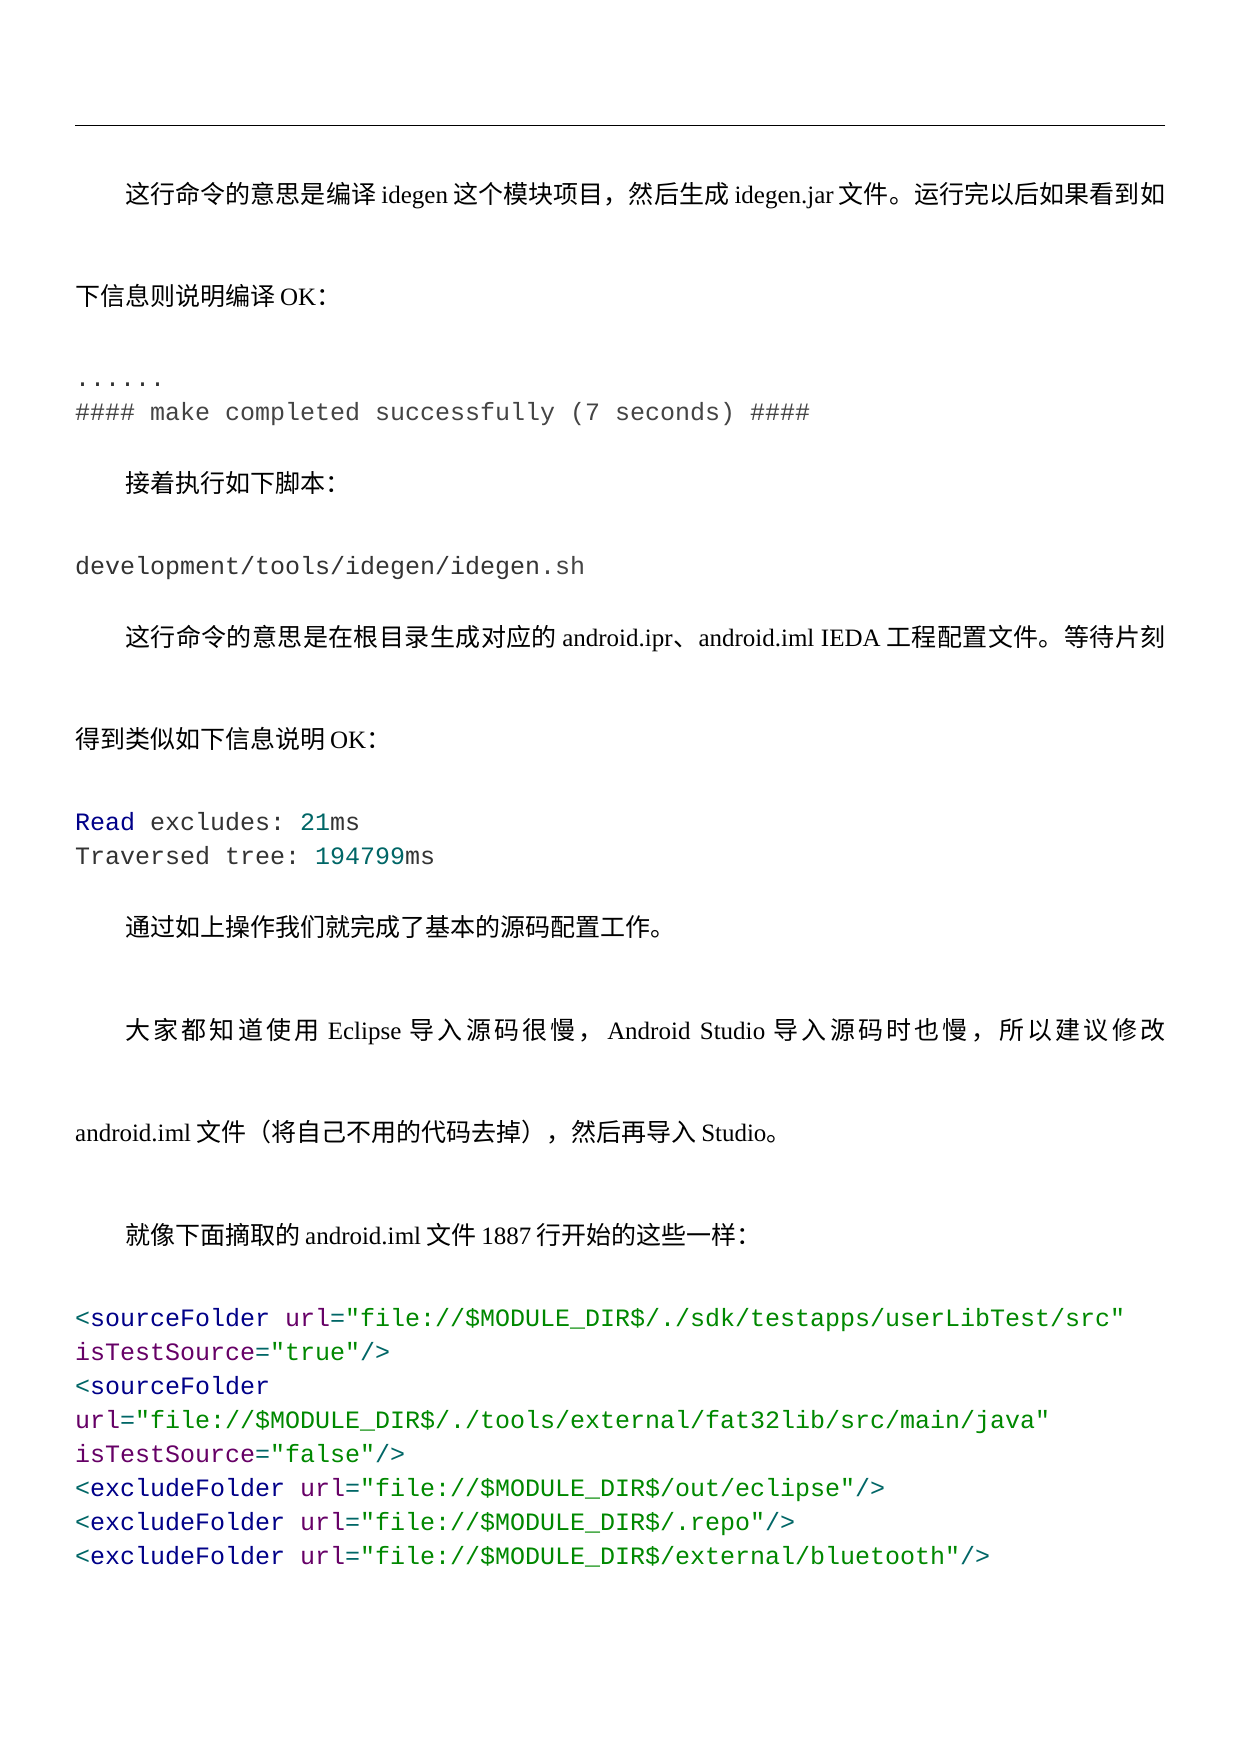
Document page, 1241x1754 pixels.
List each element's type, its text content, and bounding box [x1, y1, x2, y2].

text <excludeFolder url="file://$MODULE_DIR$/out/eclipse"/> [75, 1473, 1165, 1507]
text 通过如上操作我们就完成了基本的源码配置工作。 [75, 892, 1165, 960]
text development/tools/idegen/idegen.sh [75, 551, 1165, 585]
text <sourceFolder url="file://$MODULE_DIR$/./sdk/testapps/userLibTest/src" isTestSource="true"/> [75, 1303, 1165, 1371]
text <sourceFolder url="file://$MODULE_DIR$/./tools/external/fat32lib/src/main/java" isTestSource="false"/> [75, 1371, 1165, 1473]
text 就像下面摘取的android.iml文件1887行开始的这些一样： [75, 1200, 1165, 1268]
text 这行命令的意思是在根目录生成对应的android.ipr、android.iml IEDA工程配置文件。等待片刻得到类似如下信息说明OK： [75, 602, 1165, 772]
text <excludeFolder url="file://$MODULE_DIR$/external/bluetooth"/> [75, 1541, 1165, 1574]
text <excludeFolder url="file://$MODULE_DIR$/.repo"/> [75, 1507, 1165, 1541]
text Read excludes: 21ms [75, 807, 1165, 841]
text 这行命令的意思是编译idegen这个模块项目，然后生成idegen.jar文件。运行完以后如果看到如下信息则说明编译OK： [75, 158, 1165, 328]
text #### make completed successfully (7 seconds) #### [75, 397, 1165, 431]
text 接着执行如下脚本： [75, 448, 1165, 516]
text 大家都知道使用Eclipse导入源码很慢，Android Studio导入源码时也慢，所以建议修改android.iml文件（将自己不用的代码去掉），然后再导入Studio。 [75, 995, 1165, 1165]
text Traversed tree: 194799ms [75, 841, 1165, 875]
text ...... [75, 363, 1165, 397]
